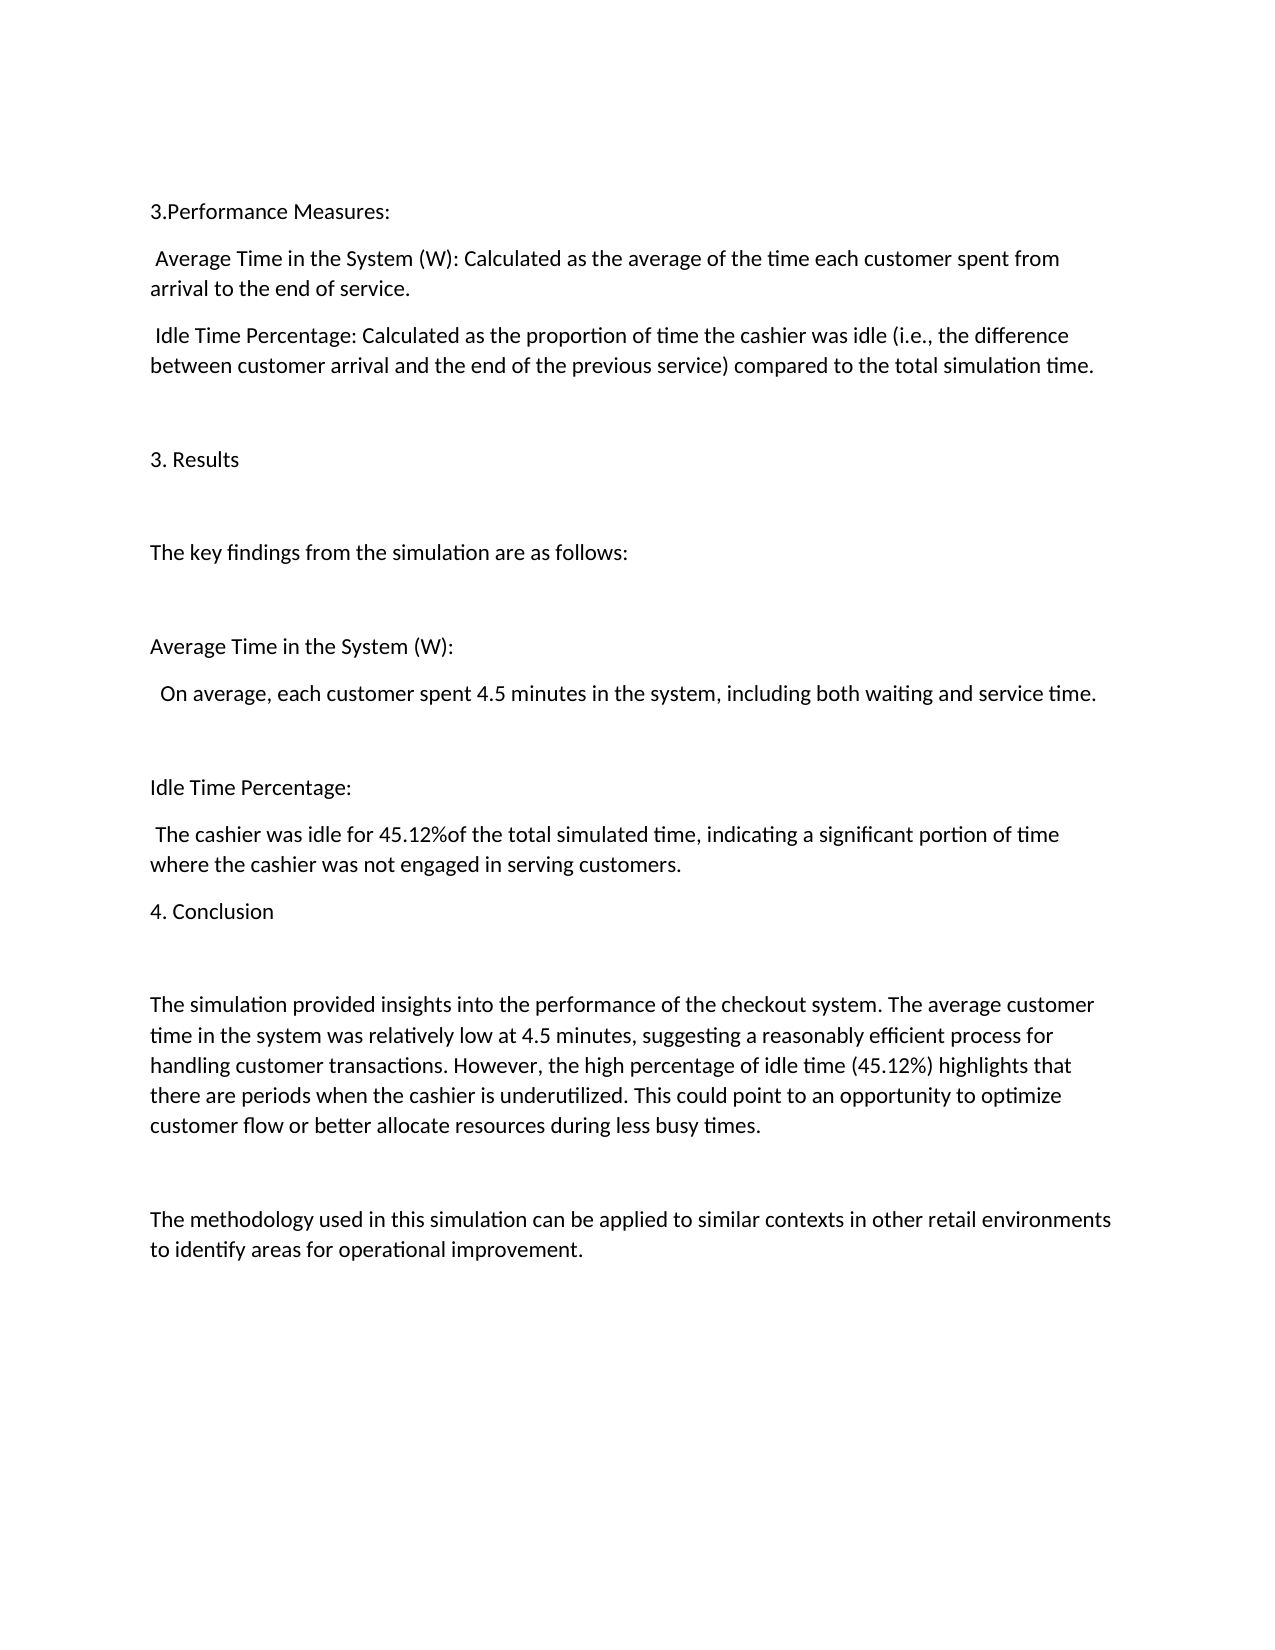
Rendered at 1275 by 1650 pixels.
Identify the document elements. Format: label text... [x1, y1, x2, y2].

text Idle Time Percentage: [150, 773, 1125, 801]
text The simulation provided insights into the performance of the checkout system. The average customer time in the system was relatively low at 4.5 minutes, suggesting a reasonably efficient process for handling customer transactions. However, the high percentage of idle time (45.12%) highlights that there are periods when the cashier is underutilized. This could point to an opportunity to optimize customer flow or better allocate resources during less busy times. [150, 991, 1125, 1139]
text The cashier was idle for 45.12%of the total simulated time, indicating a significant portion of time where the cashier was not engaged in serving customers. [150, 820, 1125, 878]
text 3.Performance Measures: [150, 197, 1125, 225]
text 4. Conclusion [150, 897, 1125, 925]
text Average Time in the System (W): Calculated as the average of the time each customer spent from arrival to the end of service. [150, 244, 1125, 302]
text Idle Time Percentage: Calculated as the proportion of time the cashier was idle (i.e., the difference between customer arrival and the end of the previous service) compared to the total simulation time. [150, 321, 1125, 379]
text The methodology used in this simulation can be applied to similar contexts in other retail environments to identify areas for operational improvement. [150, 1205, 1125, 1263]
text 3. Results [150, 445, 1125, 473]
text On average, each customer spent 4.5 minutes in the system, including both waiting and service time. [150, 679, 1125, 707]
text The key findings from the simulation are as follows: [150, 538, 1125, 567]
text Average Time in the System (W): [150, 632, 1125, 660]
